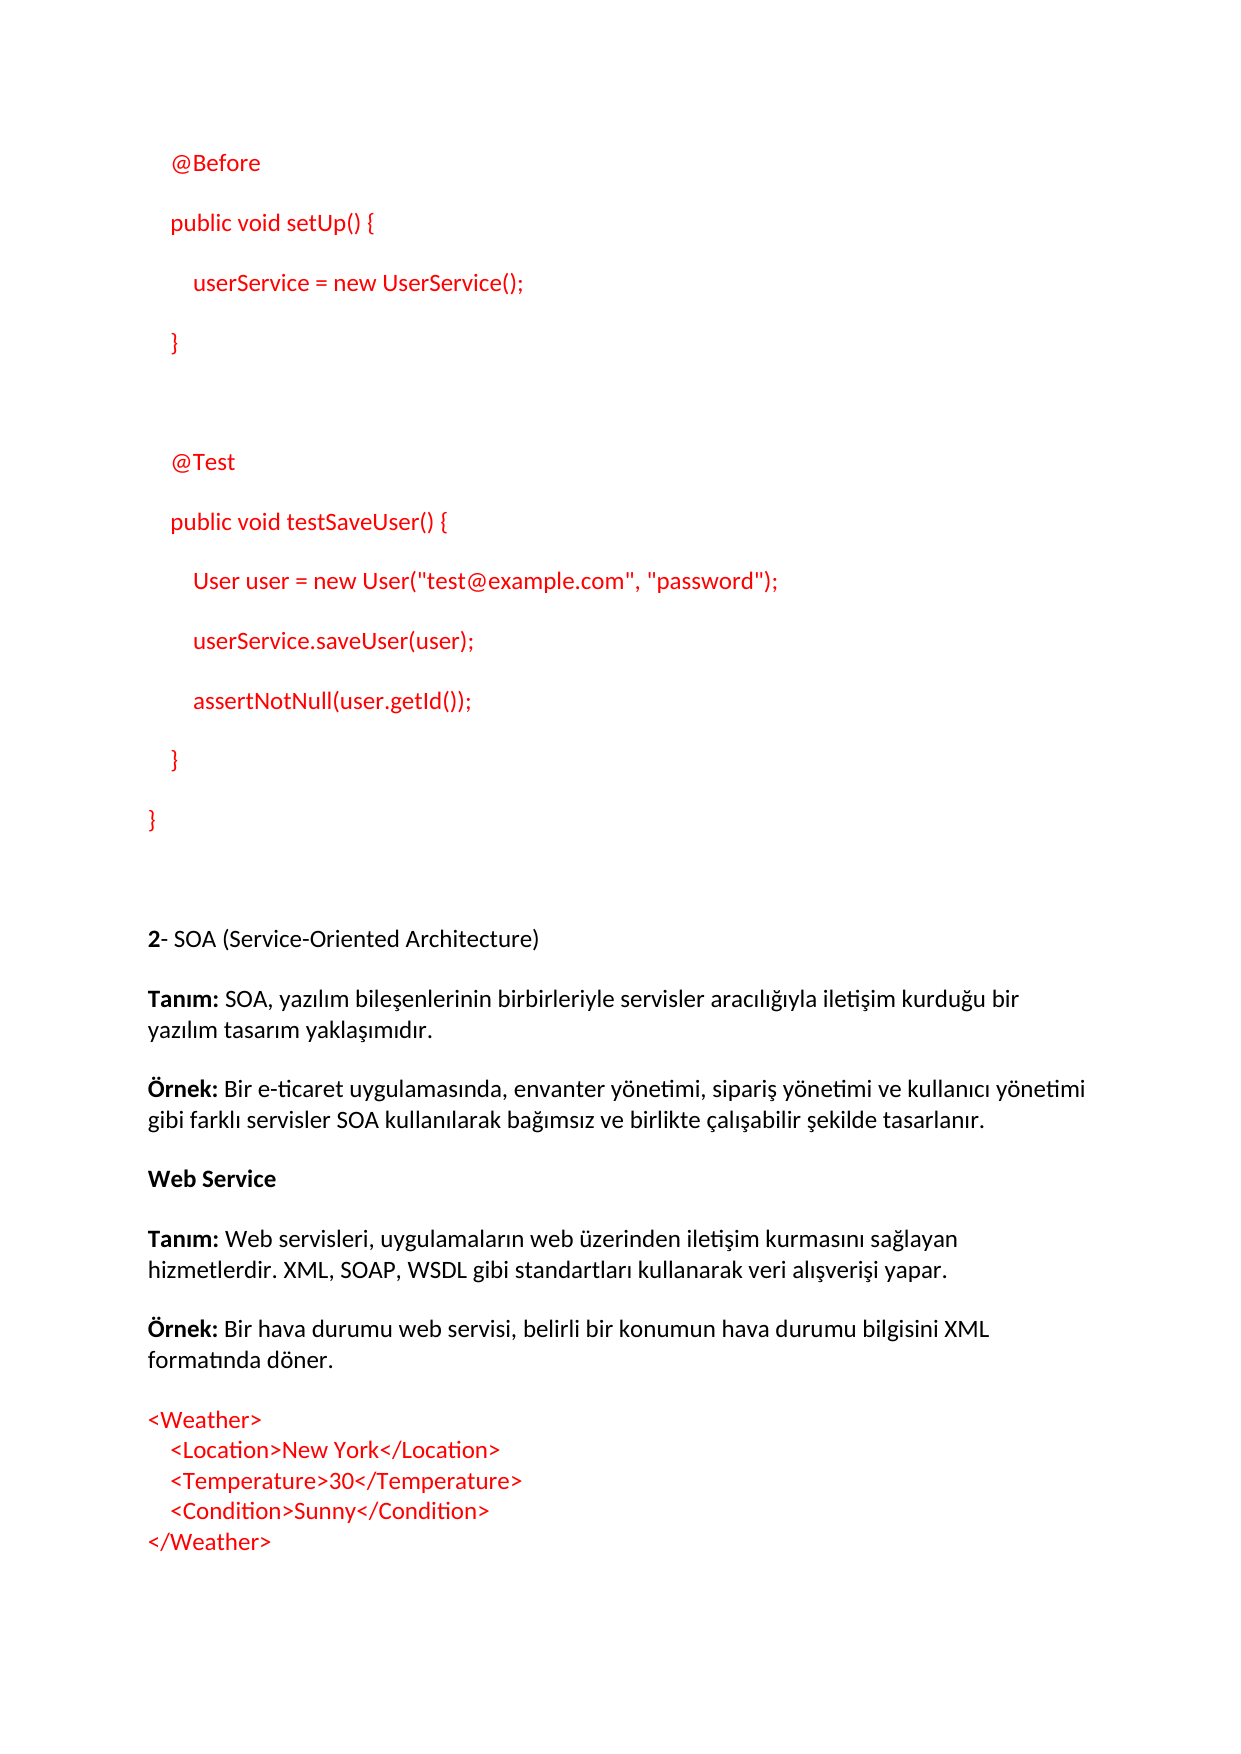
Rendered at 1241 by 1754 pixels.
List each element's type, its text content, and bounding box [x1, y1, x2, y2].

text } [148, 744, 1093, 775]
text <Temperature>30</Temperature> [148, 1465, 1093, 1495]
text public void setUp() { [148, 207, 1093, 238]
text @Test [148, 446, 1093, 477]
text </Weather> [148, 1526, 1093, 1556]
text Tanım: SOA, yazılım bileşenlerinin birbirleriyle servisler aracılığıyla iletişim kurduğu bir yazılım tasarım yaklaşımıdır. [148, 983, 1093, 1044]
text <Condition>Sunny</Condition> [148, 1495, 1093, 1526]
text Örnek: Bir e-ticaret uygulamasında, envanter yönetimi, sipariş yönetimi ve kullanıcı yönetimi gibi farklı servisler SOA kullanılarak bağımsız ve birlikte çalışabilir şekilde tasarlanır. [148, 1073, 1093, 1134]
text @Before [148, 148, 1093, 178]
text } [148, 327, 1093, 357]
text <Weather> [148, 1404, 1093, 1434]
text userService.saveUser(user); [148, 625, 1093, 656]
text 2- SOA (Service-Oriented Architecture) [148, 923, 1093, 954]
text } [148, 804, 1093, 835]
text Tanım: Web servisleri, uygulamaların web üzerinden iletişim kurmasını sağlayan hizmetlerdir. XML, SOAP, WSDL gibi standartları kullanarak veri alışverişi yapar. [148, 1223, 1093, 1284]
text Örnek: Bir hava durumu web servisi, belirli bir konumun hava durumu bilgisini XML formatında döner. [148, 1313, 1093, 1374]
text assertNotNull(user.getId()); [148, 685, 1093, 715]
text public void testSaveUser() { [148, 506, 1093, 536]
text userService = new UserService(); [148, 267, 1093, 297]
text User user = new User("test@example.com", "password"); [148, 565, 1093, 596]
subtitle Web Service [148, 1164, 1093, 1194]
text <Location>New York</Location> [148, 1434, 1093, 1465]
